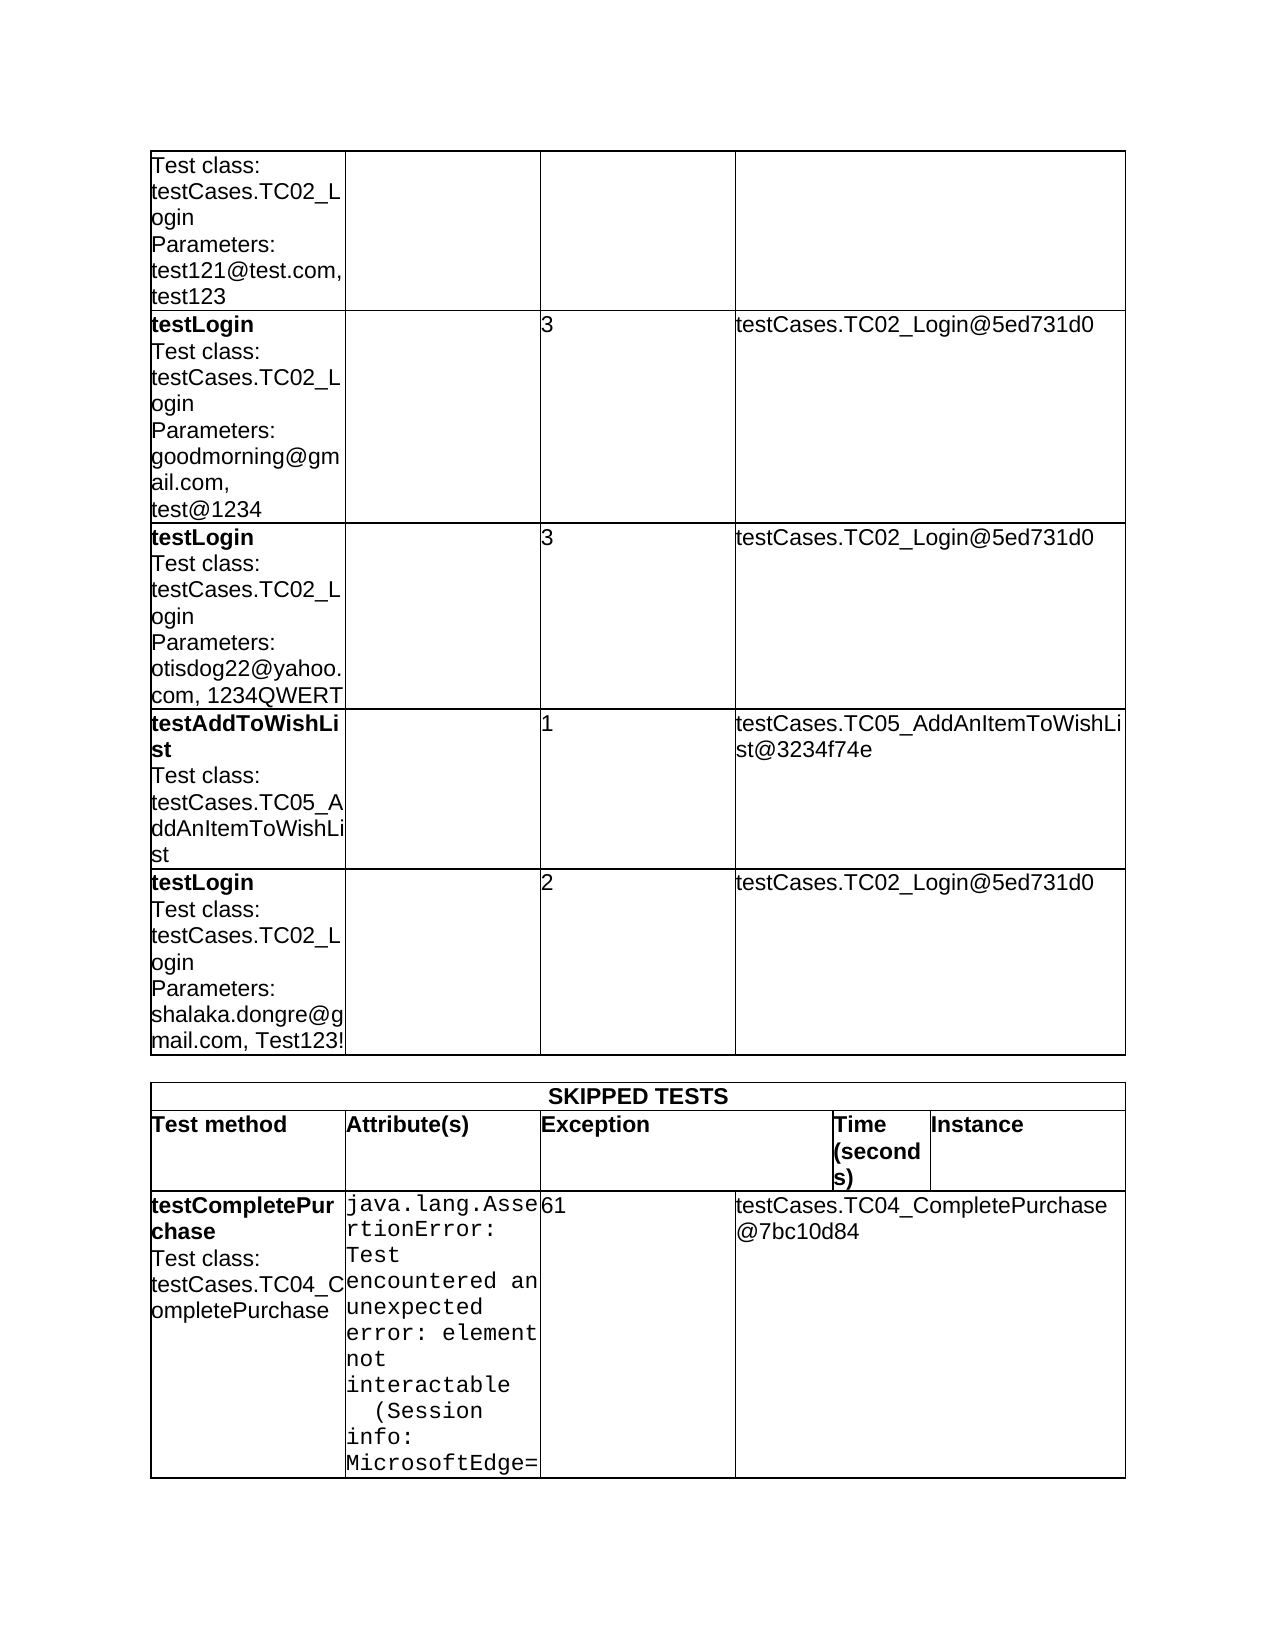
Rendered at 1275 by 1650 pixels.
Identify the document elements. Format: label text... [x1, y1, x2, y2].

table_cell 2 [541, 870, 735, 1054]
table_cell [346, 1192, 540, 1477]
table_cell [346, 870, 540, 1054]
table_cell [346, 152, 540, 310]
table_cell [152, 1192, 345, 1477]
table_cell testLogin Test class: testCases.TC02_Login Parameters: otisdog22@yahoo.com, 1234QWERT [152, 524, 345, 708]
table_cell 1 [541, 710, 735, 868]
table_cell [346, 710, 540, 868]
table_cell 3 [541, 524, 735, 708]
table_cell [346, 524, 540, 708]
table_cell testAddToWishList Test class: testCases.TC05_AddAnItemToWishList [152, 710, 345, 868]
table_header SKIPPED TESTS [152, 1083, 1125, 1110]
table_cell Instance [931, 1111, 1125, 1190]
table_cell testCases.TC05_AddAnItemToWishList@3234f74e [736, 710, 1125, 868]
table_cell 3 [541, 311, 735, 522]
table_cell 61 [541, 1192, 735, 1477]
table_cell testLogin Test class: testCases.TC02_Login Parameters: shalaka.dongre@gmail.com, Test123! [152, 870, 345, 1054]
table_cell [736, 152, 1125, 310]
table_cell testCases.TC02_Login@5ed731d0 [736, 524, 1125, 708]
table_cell testCases.TC02_Login@5ed731d0 [736, 311, 1125, 522]
table_cell testLogin Test class: testCases.TC02_Login Parameters: goodmorning@gmail.com, test@1234 [152, 311, 345, 522]
table_cell Time (seconds) [834, 1111, 930, 1190]
table_cell Test method [152, 1111, 345, 1190]
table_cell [736, 1192, 1125, 1477]
table_cell [346, 311, 540, 522]
table_cell 2 [541, 152, 735, 310]
table_cell Attribute(s) [346, 1111, 540, 1190]
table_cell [152, 152, 345, 310]
table_cell Exception [541, 1111, 832, 1190]
table_cell testCases.TC02_Login@5ed731d0 [736, 870, 1125, 1054]
